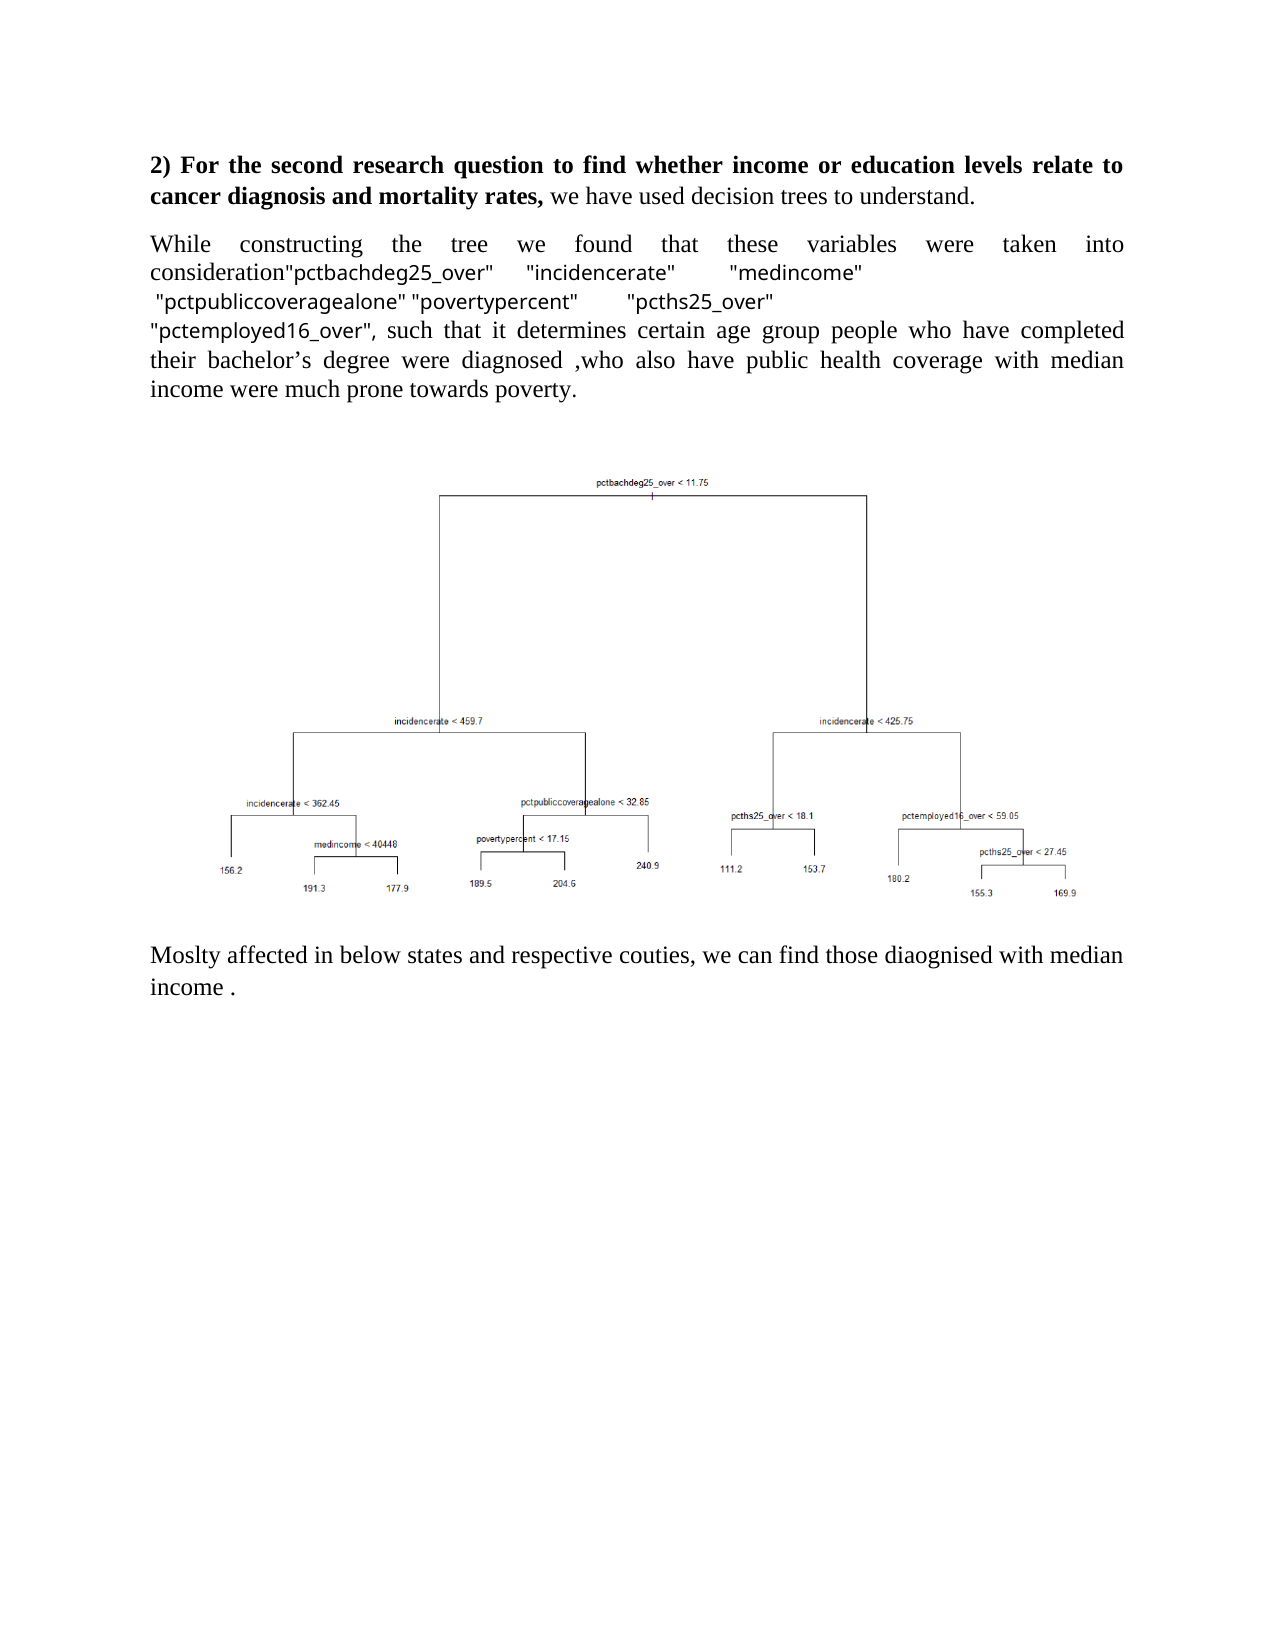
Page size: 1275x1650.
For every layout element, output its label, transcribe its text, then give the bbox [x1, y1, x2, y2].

text "pctemployed16_over", such that it determines certain age group people who have completed their bachelor’s degree were diagnosed ,who also have public health coverage with median income were much prone towards poverty. [150, 315, 1125, 403]
text "pctpubliccoveragealone" "povertypercent" "pcths25_over" [150, 287, 1125, 315]
text Moslty affected in below states and respective couties, we can find those diaognised with median income . [150, 939, 1125, 1000]
picture [150, 460, 1125, 939]
text While constructing the tree we found that these variables were taken into consideration"pctbachdeg25_over" "incidencerate" "medincome" [150, 229, 1125, 287]
text 2) For the second research question to find whether income or education levels relate to cancer diagnosis and mortality rates, we have used decision trees to understand. [150, 150, 1125, 210]
